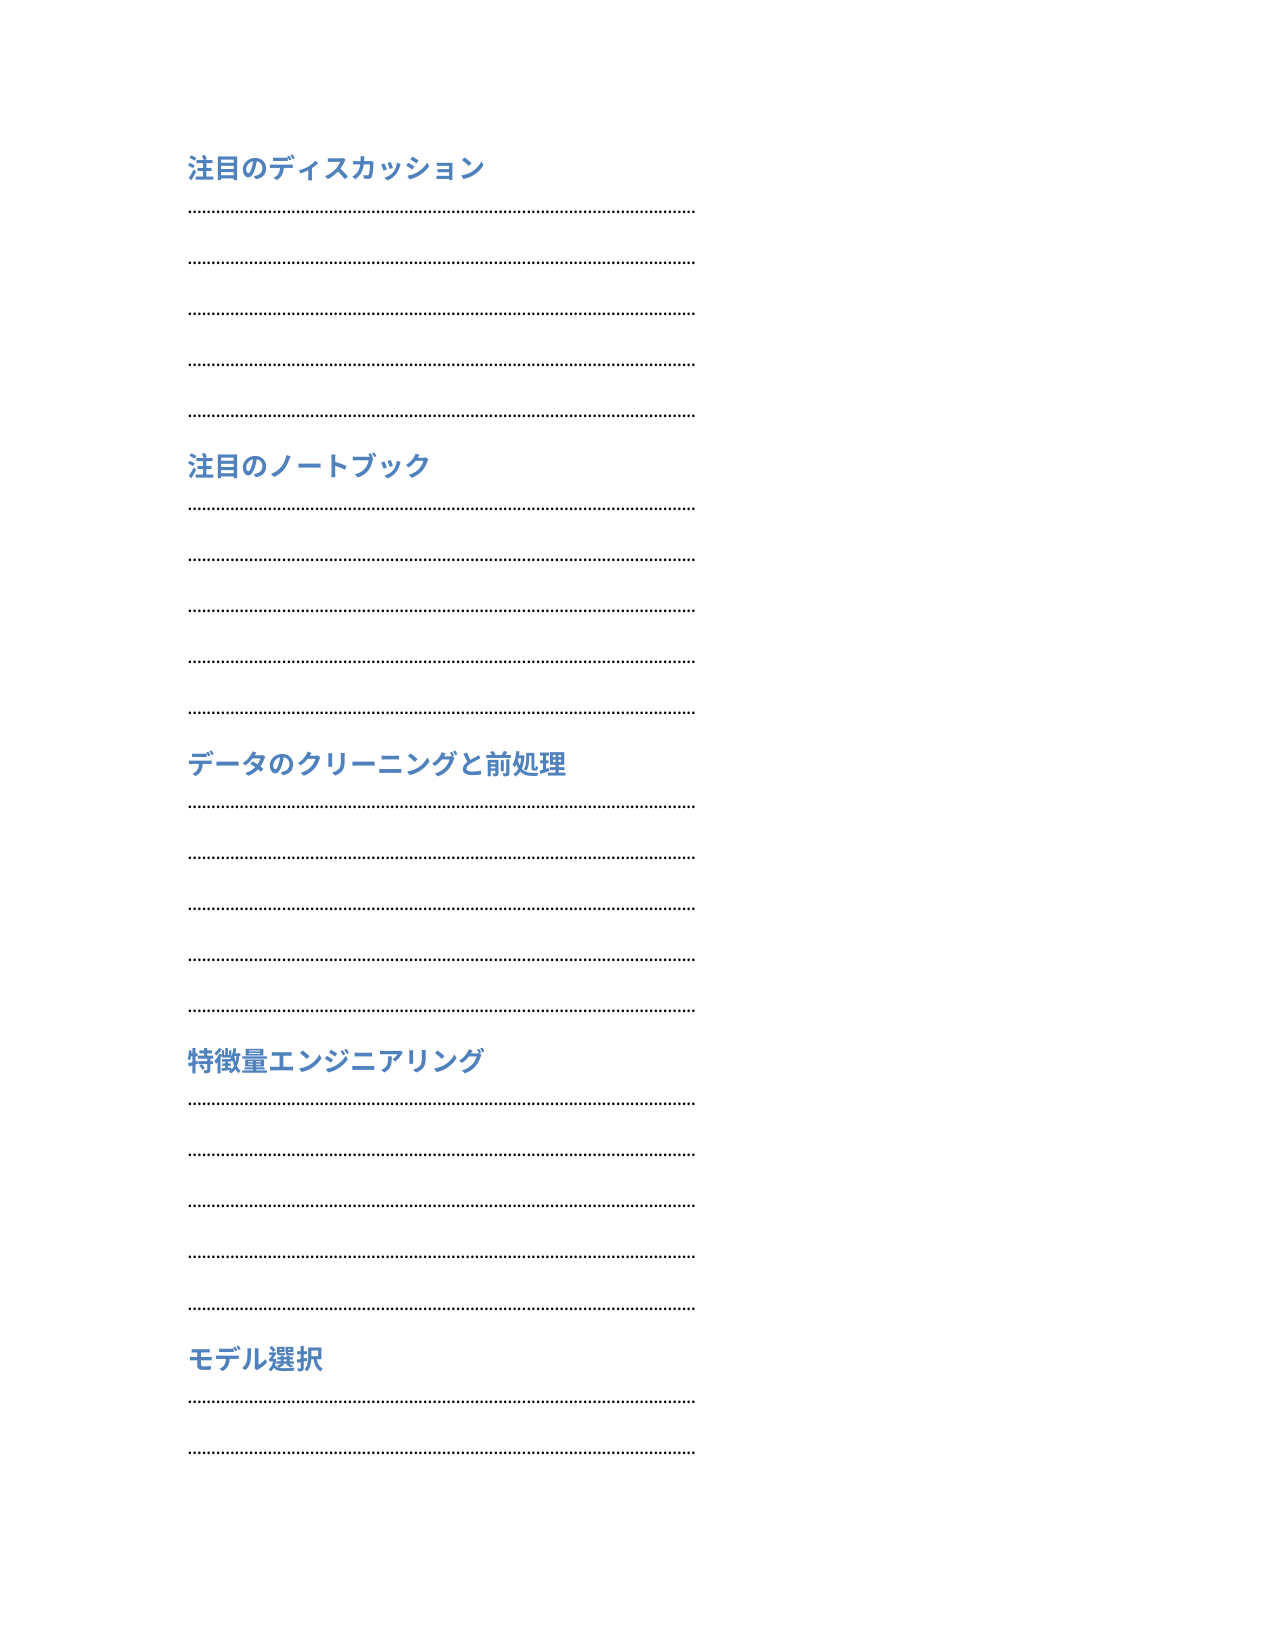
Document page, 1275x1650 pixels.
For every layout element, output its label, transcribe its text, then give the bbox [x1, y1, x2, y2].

text ............................................................................................................ [187, 1085, 1087, 1112]
text ............................................................................................................ [187, 1136, 1087, 1163]
text ............................................................................................................ [187, 397, 1087, 423]
subtitle モデル選択 [187, 1340, 1087, 1377]
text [187, 243, 1087, 270]
subtitle 特徴量エンジニアリング [187, 1043, 1087, 1080]
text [187, 1383, 1087, 1409]
text ............................................................................................................ [187, 541, 1087, 567]
text ............................................................................................................ [187, 941, 1087, 967]
text ............................................................................................................ [187, 788, 1087, 814]
text ............................................................................................................ [187, 592, 1087, 618]
subtitle 注目のディスカッション [187, 150, 1087, 187]
text ............................................................................................................ [187, 490, 1087, 516]
text ............................................................................................................ [187, 1187, 1087, 1214]
text ............................................................................................................ [187, 294, 1087, 321]
subtitle 注目のノートブック [187, 448, 1087, 484]
text ............................................................................................................ [187, 1238, 1087, 1265]
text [187, 192, 1087, 219]
text ............................................................................................................ [187, 643, 1087, 669]
text ............................................................................................................ [187, 1289, 1087, 1316]
text ............................................................................................................ [187, 346, 1087, 372]
text ............................................................................................................ [187, 694, 1087, 721]
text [187, 1434, 1087, 1460]
text ............................................................................................................ [187, 890, 1087, 916]
text ............................................................................................................ [187, 839, 1087, 865]
text ............................................................................................................ [187, 992, 1087, 1018]
subtitle データのクリーニングと前処理 [187, 745, 1087, 782]
